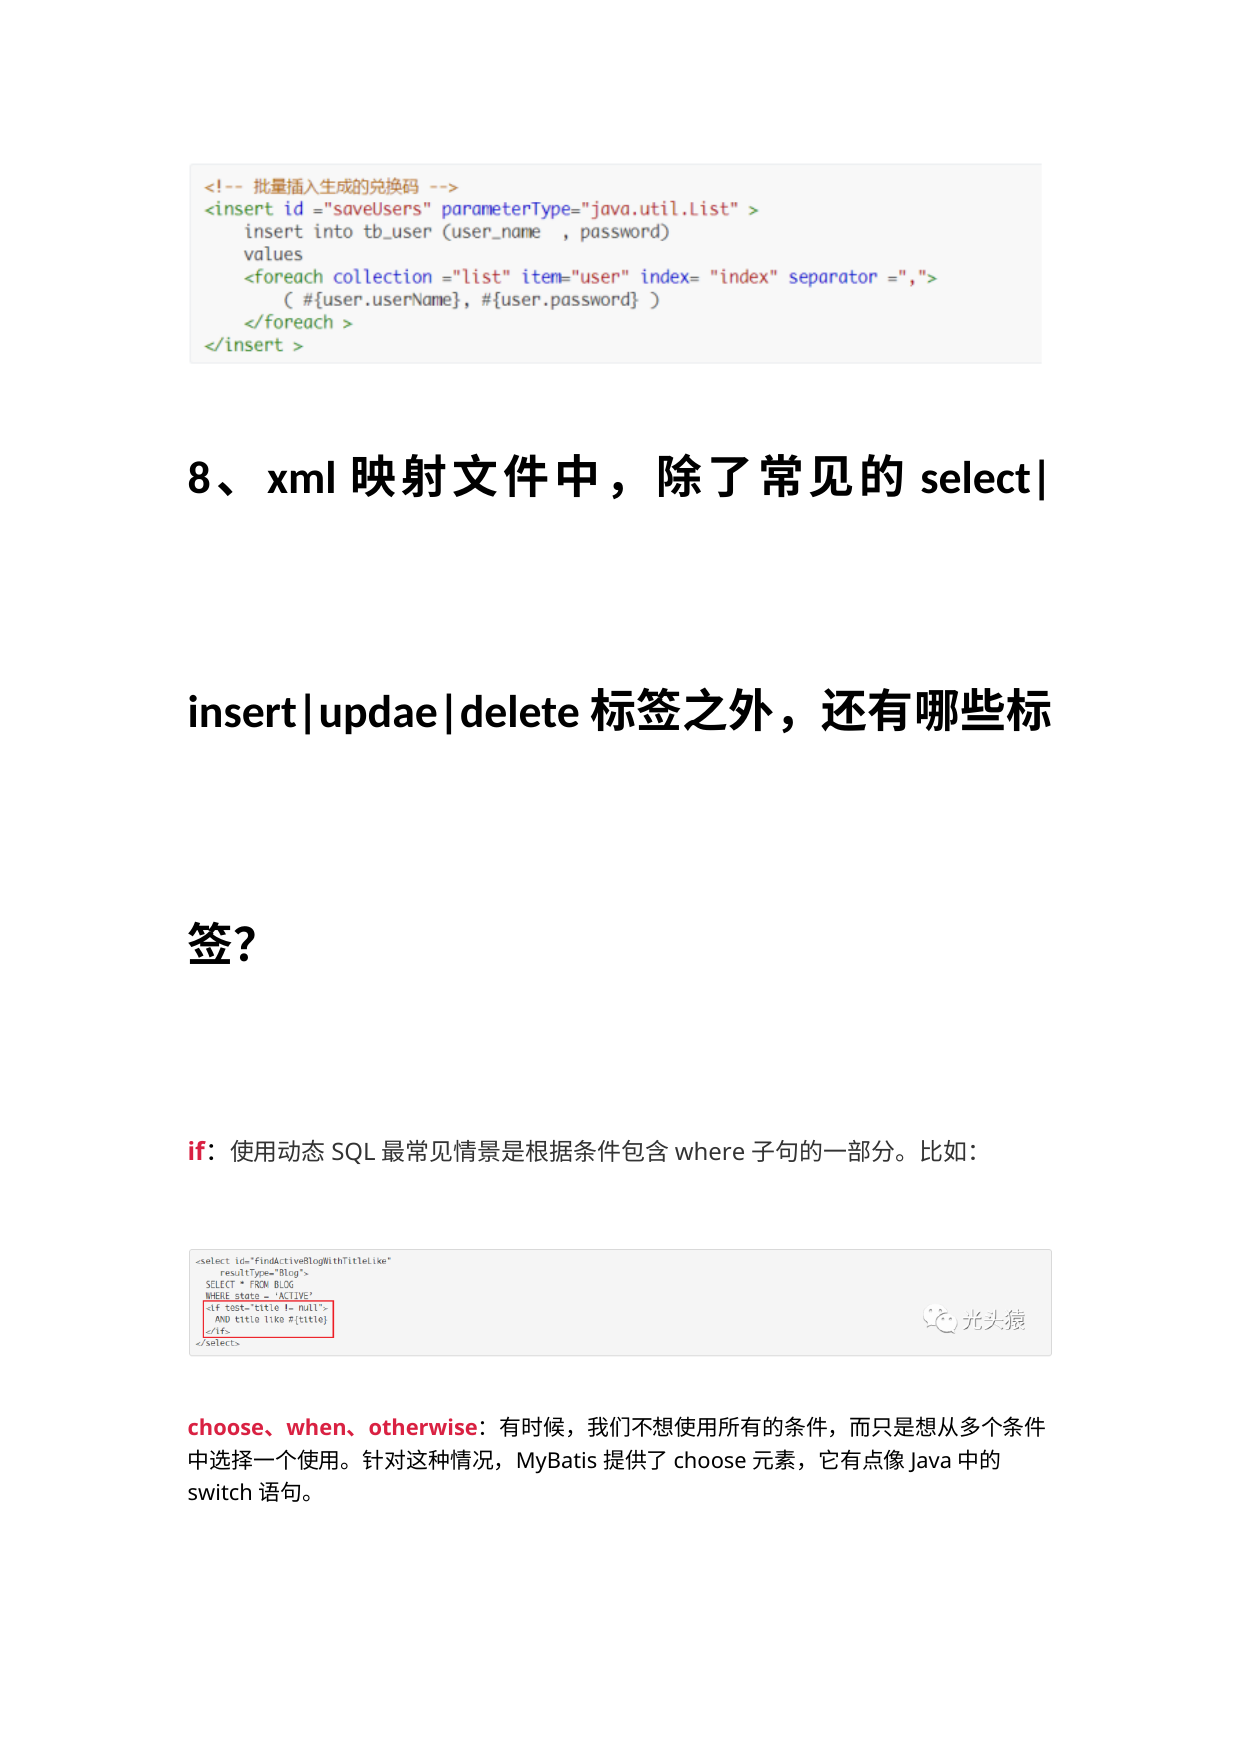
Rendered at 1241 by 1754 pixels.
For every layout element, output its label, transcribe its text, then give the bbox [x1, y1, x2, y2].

text if：使用动态 SQL 最常见情景是根据条件包含 where 子句的一部分。比如： [187, 1117, 1053, 1182]
picture [187, 1247, 1053, 1358]
subtitle 8、xml映射文件中，除了常见的select|insert|updae|delete标签之外，还有哪些标签？ [187, 425, 1053, 990]
picture [187, 162, 1042, 364]
text choose、when、otherwise：有时候，我们不想使用所有的条件，而只是想从多个条件中选择一个使用。针对这种情况，MyBatis 提供了 choose 元素，它有点像 Java 中的 switch 语句。 [187, 1410, 1053, 1507]
